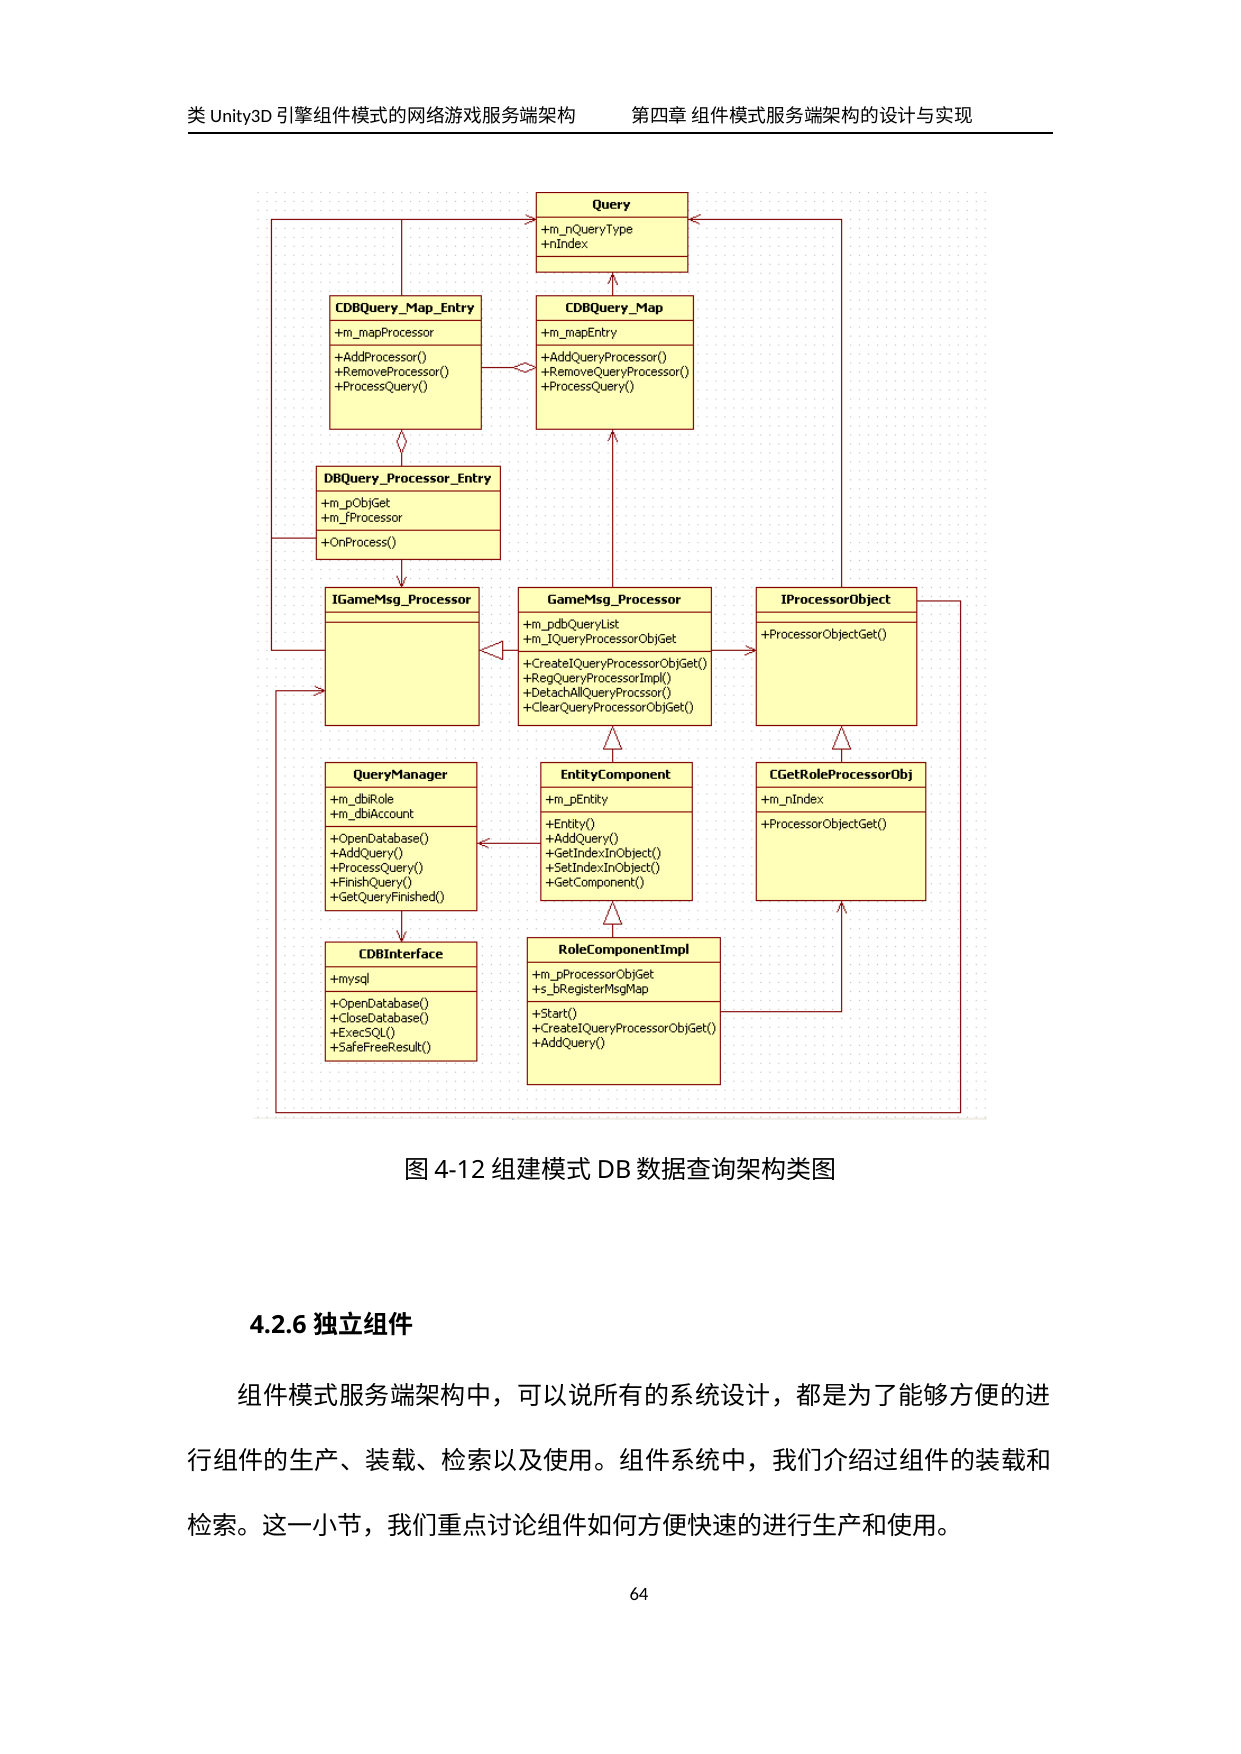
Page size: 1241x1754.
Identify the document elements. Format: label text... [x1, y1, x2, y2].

list 4.2.6 独立组件 [249, 1290, 1053, 1355]
text 组件模式服务端架构中，可以说所有的系统设计，都是为了能够方便的进行组件的生产、装载、检索以及使用。组件系统中，我们介绍过组件的装载和检索。这一小节，我们重点讨论组件如何方便快速的进行生产和使用。 [187, 1361, 1053, 1556]
text 图4-12 组建模式DB数据查询架构类图 [187, 1135, 1053, 1200]
picture [253, 192, 987, 1120]
